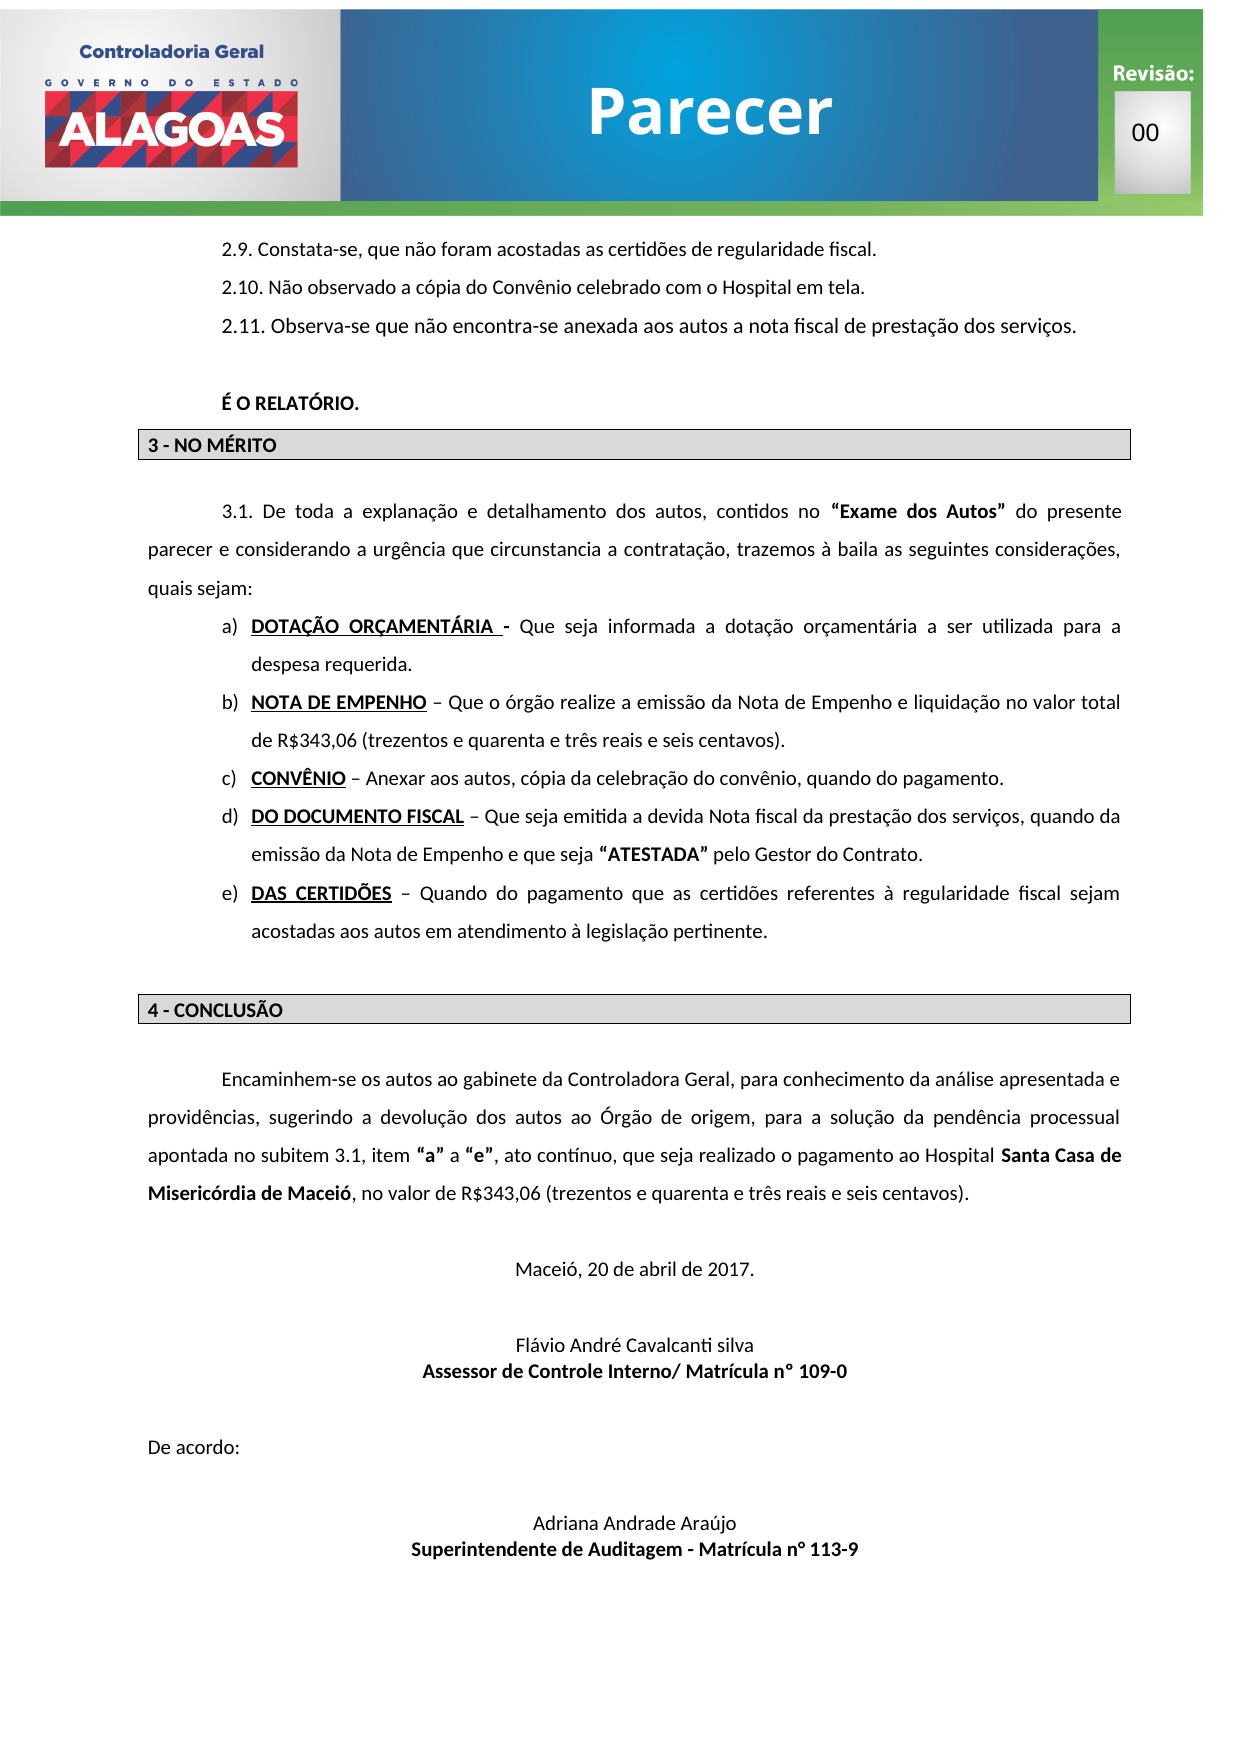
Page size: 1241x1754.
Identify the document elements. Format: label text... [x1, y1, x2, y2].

list DOTAÇÃO ORÇAMENTÁRIA - Que seja informada a dotação orçamentária a ser utilizada para a despesa requerida. [222, 613, 1122, 676]
text É O RELATÓRIO. [148, 391, 1122, 416]
list DO DOCUMENTO FISCAL – Que seja emitida a devida Nota fiscal da prestação dos serviços, quando da emissão da Nota de Empenho e que seja “atestada” pelo Gestor do Contrato. [222, 803, 1122, 867]
text Encaminhem-se os autos ao gabinete da Controladora Geral, para conhecimento da análise apresentada e providências, sugerindo a devolução dos autos ao Órgão de origem, para a solução da pendência processual apontada no subitem 3.1, item “a” a “e”, ato contínuo, que seja realizado o pagamento ao Hospital Santa Casa de Misericórdia de Maceió, no valor de R$343,06 (trezentos e quarenta e três reais e seis centavos). [148, 1066, 1122, 1206]
list NOTA DE EMPENHO – Que o órgão realize a emissão da Nota de Empenho e liquidação no valor total de R$343,06 (trezentos e quarenta e três reais e seis centavos). [222, 689, 1122, 753]
text Assessor de Controle Interno/ Matrícula nº 109-0 [148, 1358, 1122, 1383]
list CONVÊNIO – Anexar aos autos, cópia da celebração do convênio, quando do pagamento. [222, 765, 1122, 791]
text 2.9. Constata-se, que não foram acostadas as certidões de regularidade fiscal. [148, 236, 1122, 262]
text Superintendente de Auditagem - Matrícula n° 113-9 [148, 1536, 1122, 1561]
text Flávio André Cavalcanti silva [148, 1333, 1122, 1358]
text De acordo: [148, 1434, 1122, 1460]
text 4 - CONCLUSÃO [139, 995, 1130, 1023]
text 3 - NO MÉRITO [139, 430, 1130, 459]
text Maceió, 20 de abril de 2017. [148, 1256, 1122, 1282]
text 2.10. Não observado a cópia do Convênio celebrado com o Hospital em tela. [148, 274, 1122, 300]
list DAS CERTIDÕES – Quando do pagamento que as certidões referentes à regularidade fiscal sejam acostadas aos autos em atendimento à legislação pertinente. [222, 880, 1122, 943]
text 3.1. De toda a explanação e detalhamento dos autos, contidos no “Exame dos Autos” do presente parecer e considerando a urgência que circunstancia a contratação, trazemos à baila as seguintes considerações, quais sejam: [148, 498, 1122, 600]
text Adriana Andrade Araújo [148, 1511, 1122, 1536]
picture [0, 9, 1204, 216]
text 2.11. Observa-se que não encontra-se anexada aos autos a nota fiscal de prestação dos serviços. [148, 312, 1122, 339]
